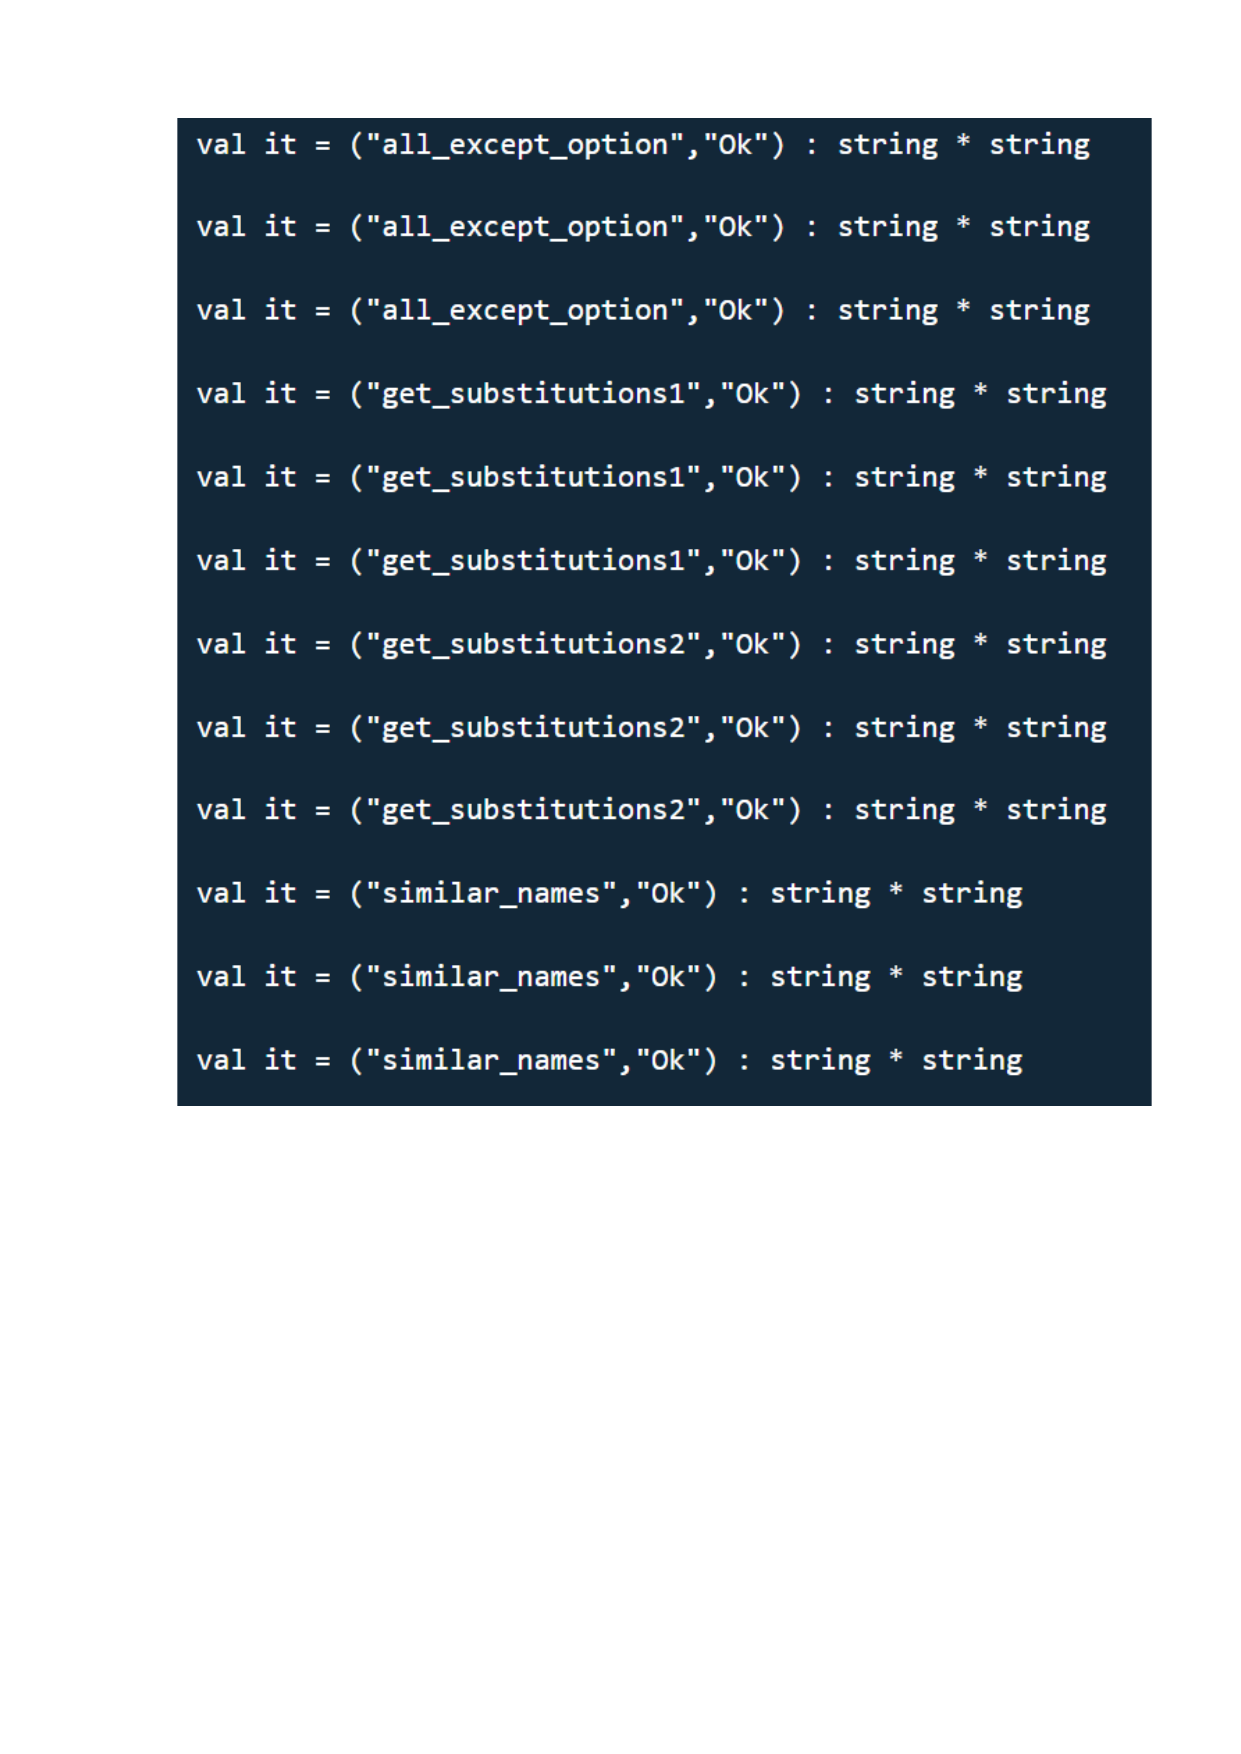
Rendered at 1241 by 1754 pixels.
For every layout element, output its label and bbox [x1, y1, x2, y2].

picture [177, 118, 1152, 1106]
